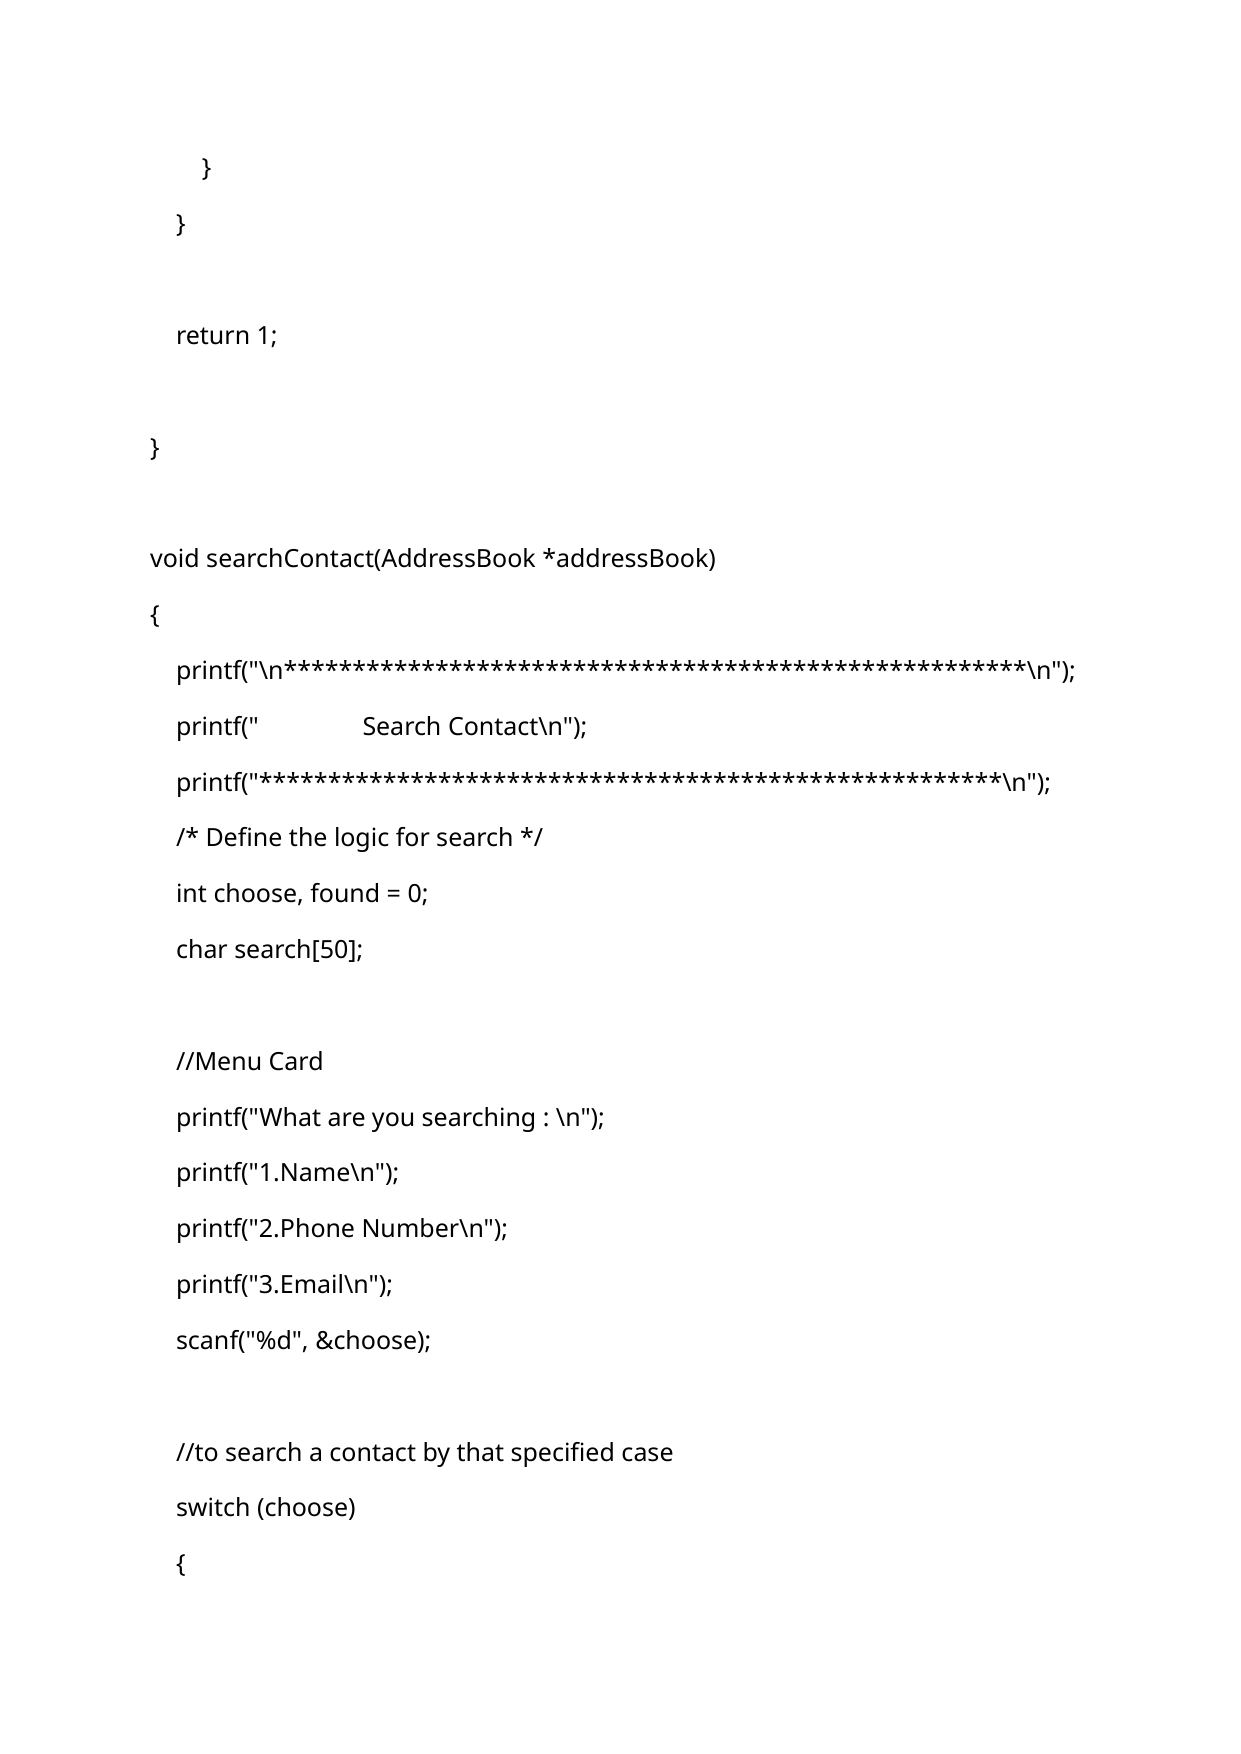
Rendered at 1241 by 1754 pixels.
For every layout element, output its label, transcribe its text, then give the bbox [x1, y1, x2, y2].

text int choose, found = 0; [150, 876, 1090, 910]
text char search[50]; [150, 932, 1090, 966]
text } [150, 429, 1090, 463]
text switch (choose) [150, 1490, 1090, 1524]
text printf(" Search Contact\n"); [150, 708, 1090, 742]
text { [150, 1546, 1090, 1580]
text printf("1.Name\n"); [150, 1155, 1090, 1189]
text //Menu Card [150, 1043, 1090, 1077]
text } [150, 150, 1090, 184]
text printf("2.Phone Number\n"); [150, 1211, 1090, 1245]
text /* Define the logic for search */ [150, 820, 1090, 854]
text } [150, 206, 1090, 240]
text return 1; [150, 317, 1090, 352]
text printf("******************************************************\n"); [150, 764, 1090, 798]
text { [150, 597, 1090, 631]
text printf("What are you searching : \n"); [150, 1099, 1090, 1133]
text printf("3.Email\n"); [150, 1267, 1090, 1301]
text void searchContact(AddressBook *addressBook) [150, 541, 1090, 575]
text //to search a contact by that specified case [150, 1434, 1090, 1468]
text scanf("%d", &choose); [150, 1322, 1090, 1357]
text printf("\n******************************************************\n"); [150, 652, 1090, 687]
